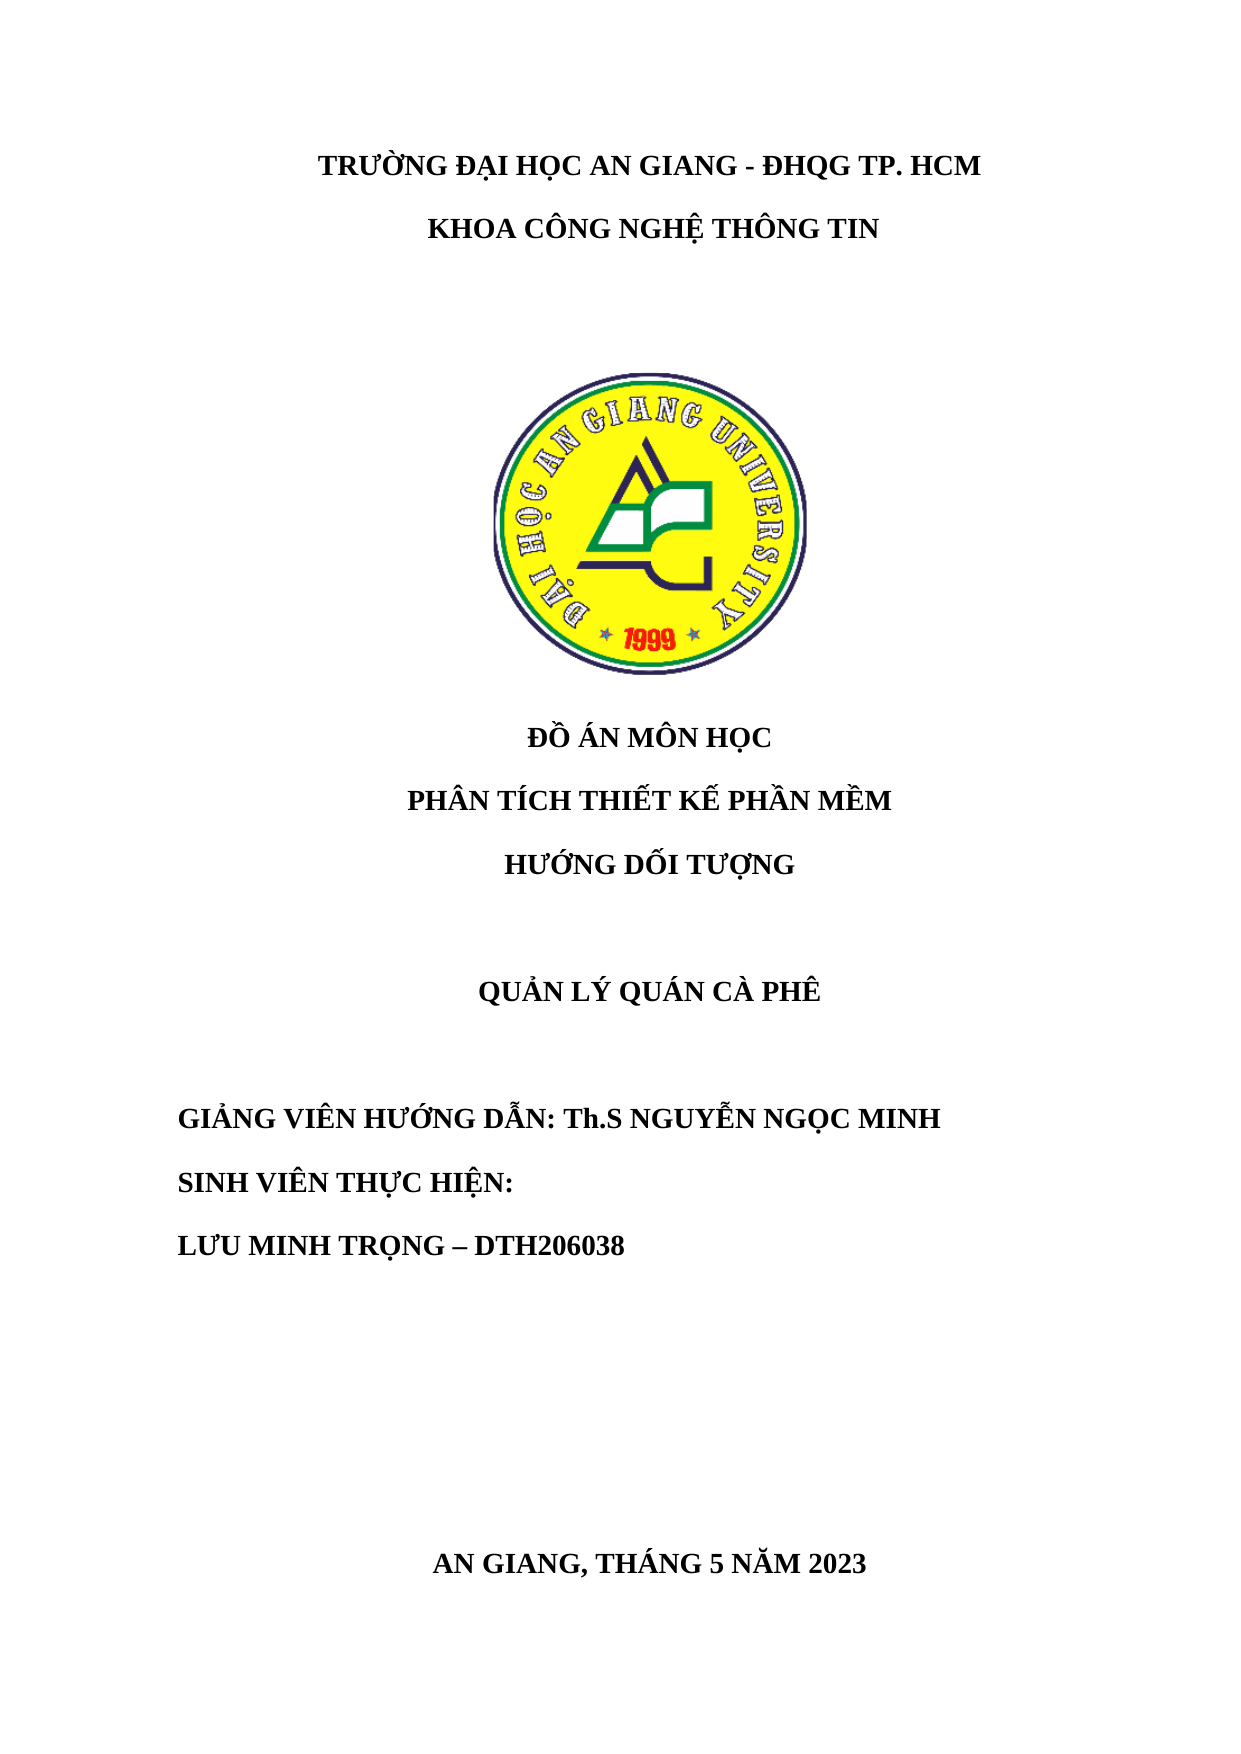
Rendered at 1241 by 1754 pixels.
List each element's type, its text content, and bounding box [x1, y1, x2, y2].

text KHOA CÔNG NGHỆ THÔNG TIN [177, 212, 1122, 245]
text SINH VIÊN THỰC HIỆN: [177, 1165, 1122, 1198]
text TRƯỜNG ĐẠI HỌC AN GIANG - ĐHQG TP. HCM [177, 148, 1122, 182]
text LƯU MINH TRỌNG – DTH206038 [177, 1228, 1122, 1262]
text AN GIANG, THÁNG 5 NĂM 2023 [177, 1546, 1122, 1579]
text PHÂN TÍCH THIẾT KẾ PHẦN MỀM [177, 783, 1122, 817]
text QUẢN LÝ QUÁN CÀ PHÊ [177, 974, 1122, 1008]
picture [491, 372, 807, 672]
text GIẢNG VIÊN HƯỚNG DẪN: Th.S NGUYỄN NGỌC MINH [177, 1101, 1122, 1135]
text ĐỒ ÁN MÔN HỌC [177, 720, 1122, 753]
text HƯỚNG DỐI TƯỢNG [177, 847, 1122, 881]
